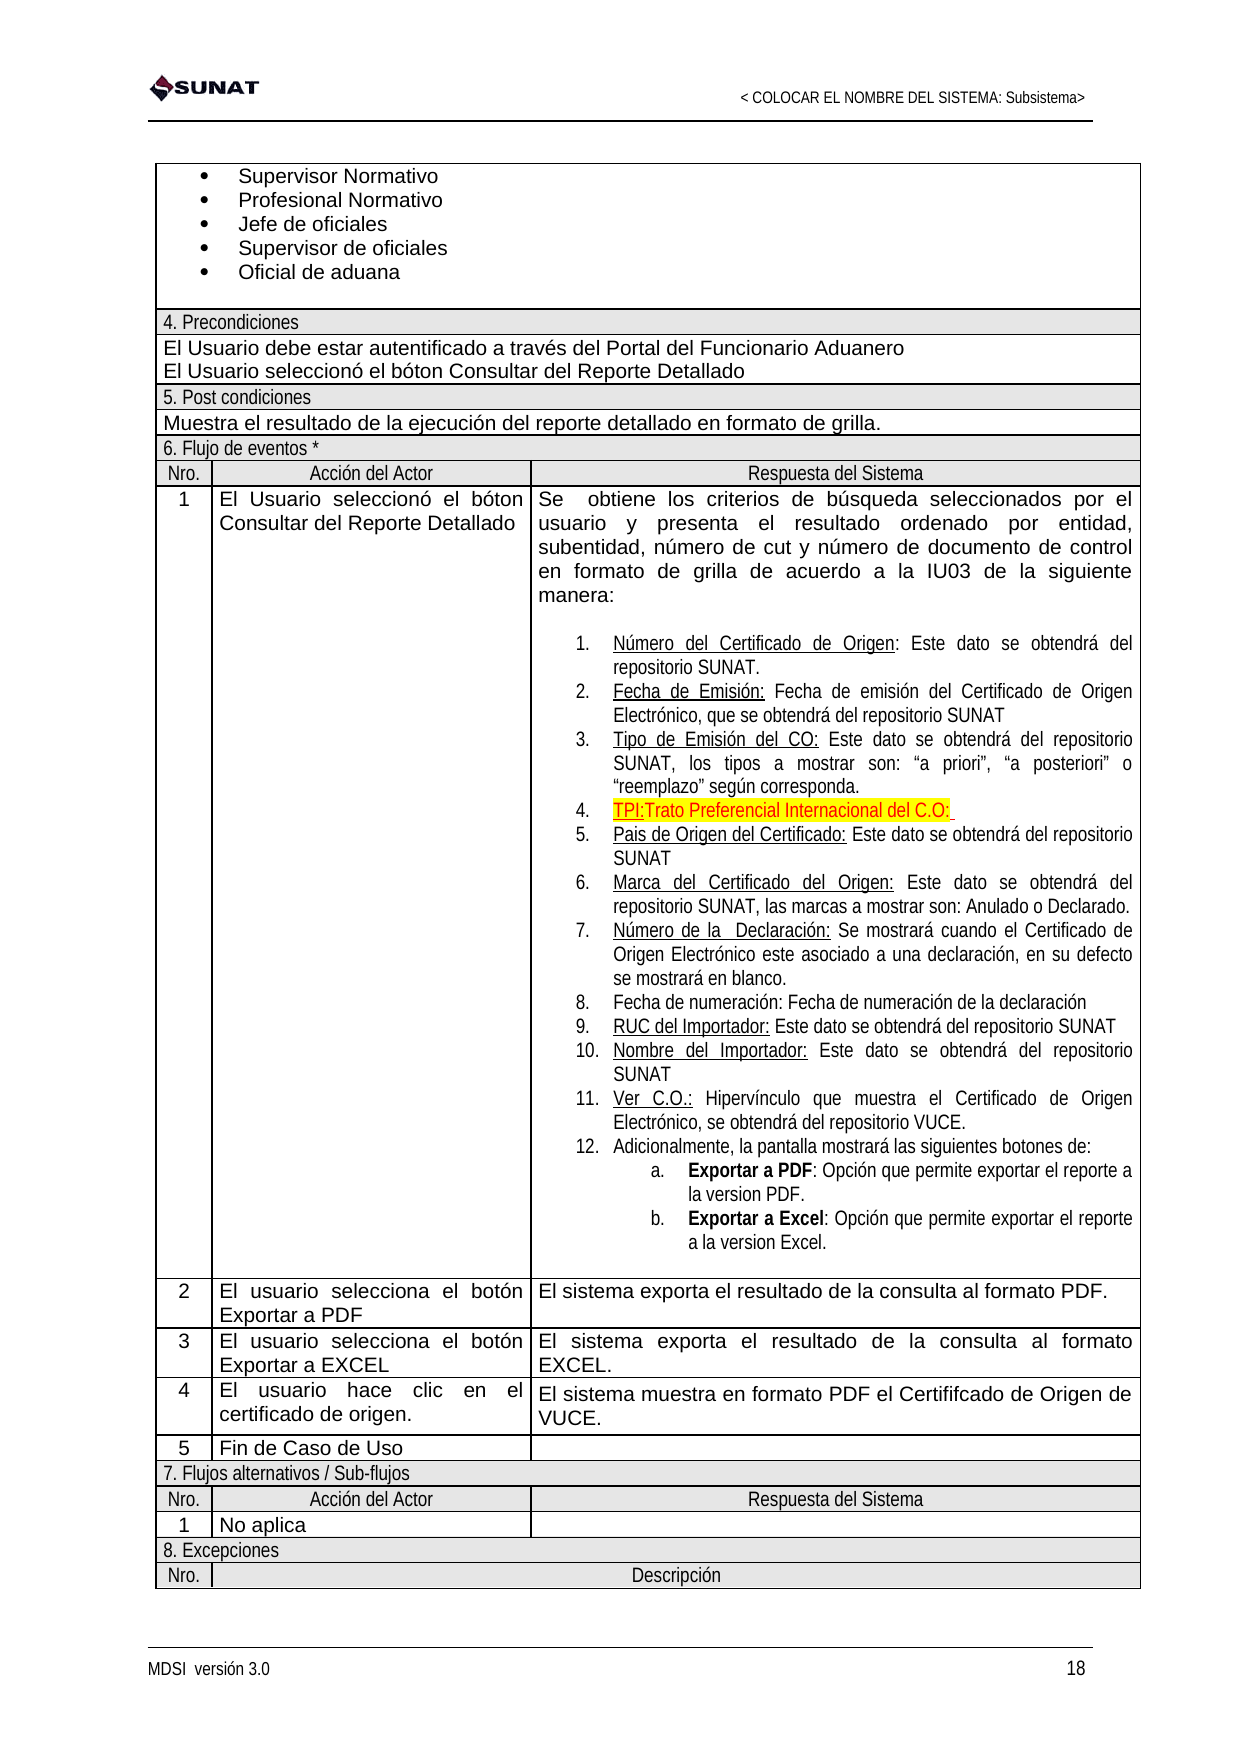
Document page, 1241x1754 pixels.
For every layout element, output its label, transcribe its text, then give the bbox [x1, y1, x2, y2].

table_cell El sistema exporta el resultado de la consulta al formato PDF. [532, 1279, 1140, 1327]
table_cell [532, 1436, 1140, 1460]
table_cell Acción del Actor [213, 1487, 530, 1511]
table_cell 6. Flujo de eventos * [157, 436, 1140, 460]
table_cell Se obtiene los criterios de búsqueda seleccionados por el usuario y presenta el resultado ordenado por entidad, subentidad, número de cut y número de documento de control en formato de grilla de acuerdo a la IU03 de la siguiente manera: Número del Certificado de Origen: Este dato se obtendrá del repositorio SUNAT. Fecha de Emisión: Fecha de emisión del Certificado de Origen Electrónico, que se obtendrá del repositorio SUNAT Tipo de Emisión del CO: Este dato se obtendrá del repositorio SUNAT, los tipos a mostrar son: “a priori”, “a posteriori” o “reemplazo” según corresponda. TPI:Trato Preferencial Internacional del C.O: Pais de Origen del Certificado: Este dato se obtendrá del repositorio SUNAT Marca del Certificado del Origen: Este dato se obtendrá del repositorio SUNAT, las marcas a mostrar son: Anulado o Declarado. Número de la Declaración: Se mostrará cuando el Certificado de Origen Electrónico este asociado a una declaración, en su defecto se mostrará en blanco. Fecha de numeración: Fecha de numeración de la declaración RUC del Importador: Este dato se obtendrá del repositorio SUNAT Nombre del Importador: Este dato se obtendrá del repositorio SUNAT Ver C.O.: Hipervínculo que muestra el Certificado de Origen Electrónico, se obtendrá del repositorio VUCE. Adicionalmente, la pantalla mostrará las siguientes botones de: Exportar a PDF: Opción que permite exportar el reporte a la version PDF. Exportar a Excel: Opción que permite exportar el reporte a la version Excel. [532, 487, 1140, 1277]
table_cell 1 [157, 1512, 211, 1536]
table_cell Nro. [157, 1563, 211, 1587]
table_cell Descripción [213, 1563, 1140, 1587]
picture [147, 73, 261, 104]
table_cell El sistema muestra en formato PDF el Certififcado de Origen de VUCE. [532, 1378, 1140, 1434]
table_cell Respuesta del Sistema [532, 461, 1140, 485]
table_cell El Usuario seleccionó el bóton Consultar del Reporte Detallado [213, 487, 530, 1277]
table_cell Fin de Caso de Uso [213, 1436, 530, 1460]
table_cell 5. Post condiciones [157, 385, 1140, 409]
table_cell El Usuario debe estar autentificado a través del Portal del Funcionario Aduanero El Usuario seleccionó el bóton Consultar del Reporte Detallado [157, 335, 1140, 383]
table_cell El usuario selecciona el botón Exportar a PDF [213, 1279, 530, 1327]
table_cell No aplica [213, 1512, 530, 1536]
table_cell 4 [157, 1378, 211, 1434]
table_cell 7. Flujos alternativos / Sub-flujos [157, 1461, 1140, 1485]
table_cell Nro. [157, 1487, 211, 1511]
table_cell [532, 1512, 1140, 1536]
table_cell 1 [157, 487, 211, 1277]
table_cell 4. Precondiciones [157, 310, 1140, 334]
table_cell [157, 164, 1140, 308]
table_cell Respuesta del Sistema [532, 1487, 1140, 1511]
table_cell El usuario hace clic en el certificado de origen. [213, 1378, 530, 1434]
table_cell Acción del Actor [213, 461, 530, 485]
table_cell 2 [157, 1279, 211, 1327]
table_cell El sistema exporta el resultado de la consulta al formato EXCEL. [532, 1329, 1140, 1376]
table_cell 5 [157, 1436, 211, 1460]
table_cell 8. Excepciones [157, 1538, 1140, 1562]
table_cell Nro. [157, 461, 211, 485]
table_cell Muestra el resultado de la ejecución del reporte detallado en formato de grilla. [157, 410, 1140, 434]
table_cell El usuario selecciona el botón Exportar a EXCEL [213, 1329, 530, 1376]
table_cell 3 [157, 1329, 211, 1376]
